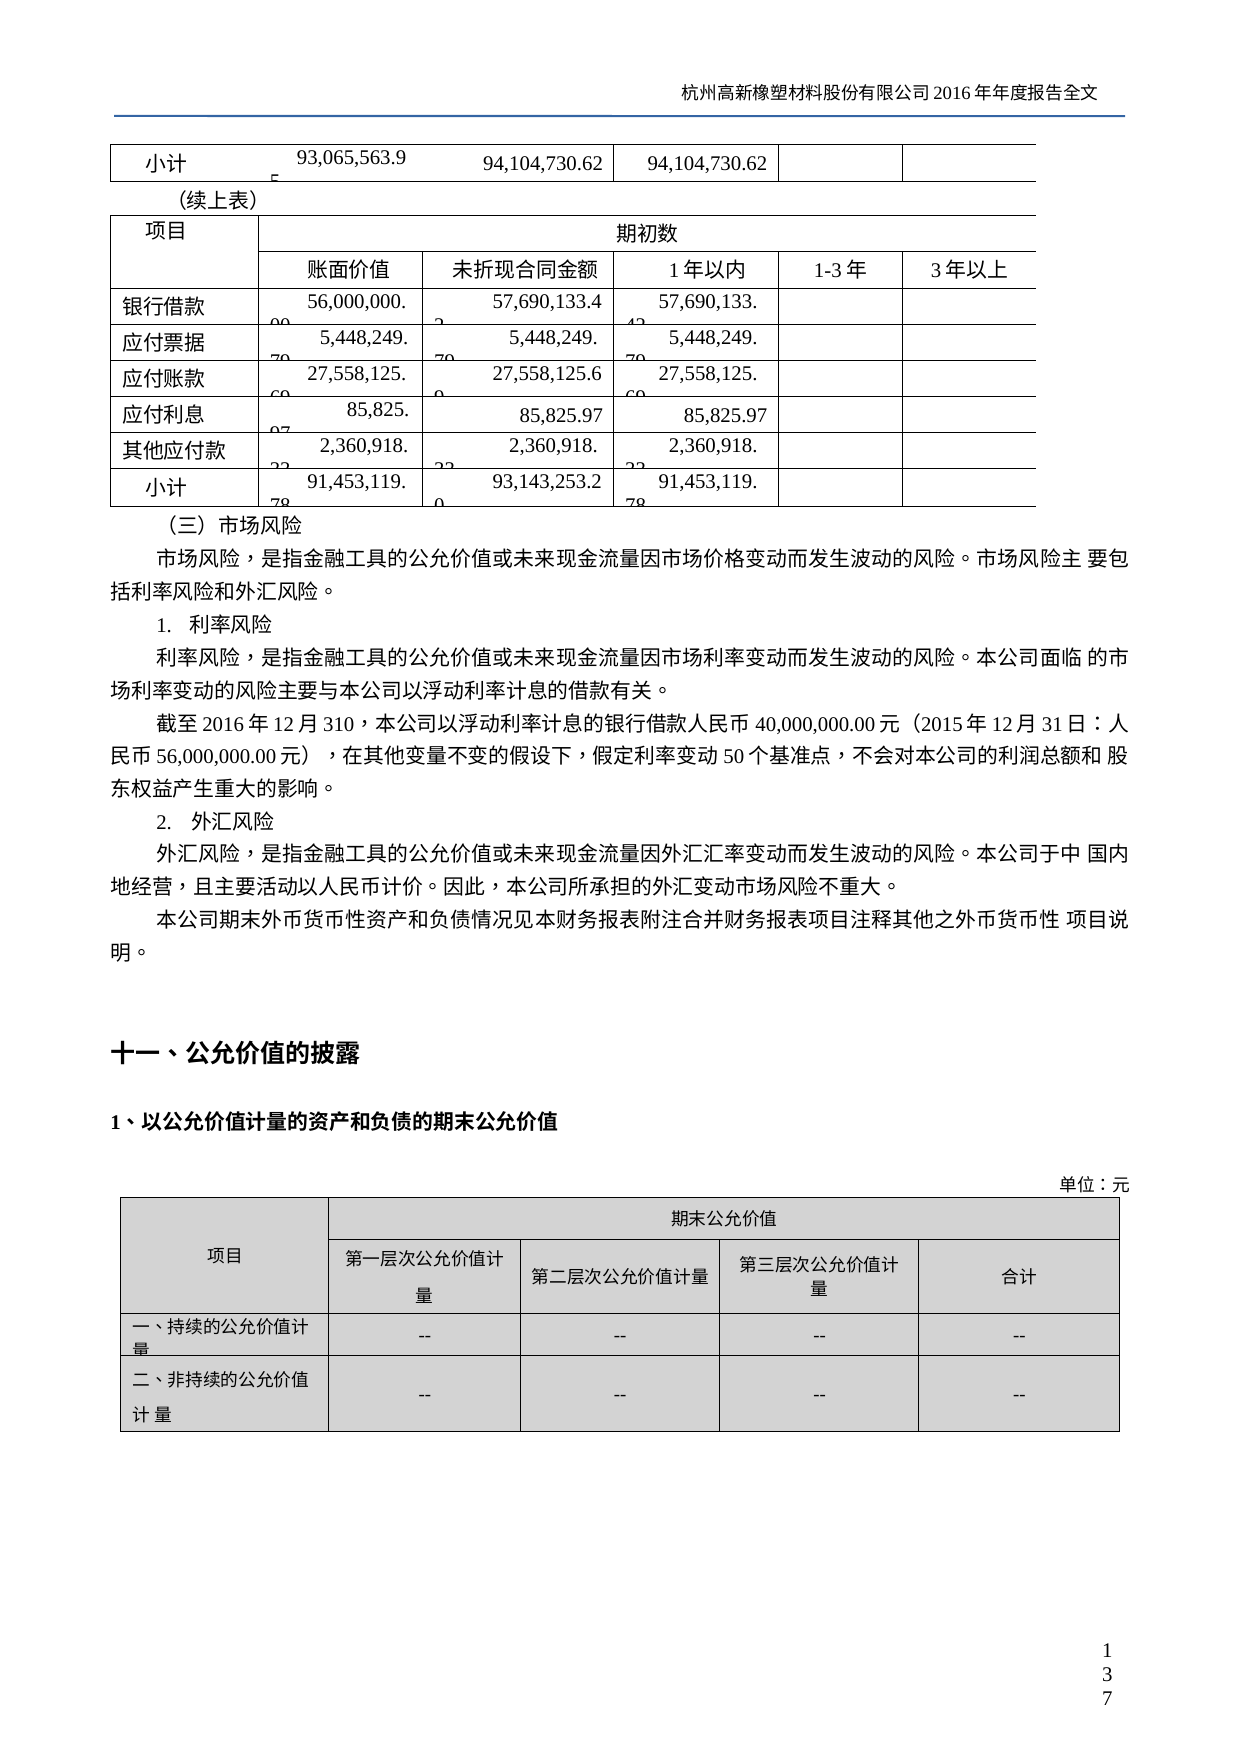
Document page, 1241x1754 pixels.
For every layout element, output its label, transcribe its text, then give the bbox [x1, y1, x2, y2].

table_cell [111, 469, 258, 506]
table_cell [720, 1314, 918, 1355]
text 外汇风险，是指金融工具的公允价值或未来现金流量因外汇汇率变动而发生波动的风险。本公司于中 国内地经营，且主要活动以人民币计价。因此，本公司所承担的外汇变动市场风险不重大。 [110, 836, 1130, 901]
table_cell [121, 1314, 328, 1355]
list 外汇风险 [110, 803, 1130, 836]
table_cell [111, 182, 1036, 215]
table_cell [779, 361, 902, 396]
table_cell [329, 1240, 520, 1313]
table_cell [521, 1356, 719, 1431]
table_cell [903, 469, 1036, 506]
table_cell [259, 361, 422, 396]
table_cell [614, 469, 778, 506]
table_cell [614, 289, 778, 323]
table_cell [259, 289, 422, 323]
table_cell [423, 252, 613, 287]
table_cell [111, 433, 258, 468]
text 1、以公允价值计量的资产和负债的期末公允价值 [110, 1107, 1130, 1135]
text 截至2016年12月310，本公司以浮动利率计息的银行借款人民币40,000,000.00元（2015年12月31日：人 民币56,000,000.00元），在其他变量不变的假设下，假定利率变动50个基准点，不会对本公司的利润总额和 股东权益产生重大的影响。 [110, 705, 1130, 803]
text （三）市场风险 [110, 507, 1130, 540]
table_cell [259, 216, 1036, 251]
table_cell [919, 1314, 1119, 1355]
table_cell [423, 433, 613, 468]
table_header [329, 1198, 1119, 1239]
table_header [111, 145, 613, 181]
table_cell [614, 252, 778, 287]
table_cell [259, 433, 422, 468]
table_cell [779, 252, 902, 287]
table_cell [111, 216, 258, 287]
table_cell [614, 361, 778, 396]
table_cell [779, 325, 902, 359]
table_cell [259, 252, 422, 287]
list 利率风险 [110, 606, 1130, 639]
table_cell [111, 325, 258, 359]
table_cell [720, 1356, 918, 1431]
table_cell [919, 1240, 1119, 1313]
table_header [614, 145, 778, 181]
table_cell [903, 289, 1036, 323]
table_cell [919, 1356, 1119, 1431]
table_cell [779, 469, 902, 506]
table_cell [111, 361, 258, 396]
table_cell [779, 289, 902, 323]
text 市场风险，是指金融工具的公允价值或未来现金流量因市场价格变动而发生波动的风险。市场风险主 要包括利率风险和外汇风险。 [110, 540, 1130, 606]
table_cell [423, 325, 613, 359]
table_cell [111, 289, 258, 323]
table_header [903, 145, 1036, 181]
text 利率风险，是指金融工具的公允价值或未来现金流量因市场利率变动而发生波动的风险。本公司面临 的市场利率变动的风险主要与本公司以浮动利率计息的借款有关。 [110, 639, 1130, 705]
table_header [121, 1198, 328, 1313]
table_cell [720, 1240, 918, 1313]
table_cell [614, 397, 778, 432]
text 本公司期末外币货币性资产和负债情况见本财务报表附注合并财务报表项目注释其他之外币货币性 项目说明。 [110, 901, 1130, 966]
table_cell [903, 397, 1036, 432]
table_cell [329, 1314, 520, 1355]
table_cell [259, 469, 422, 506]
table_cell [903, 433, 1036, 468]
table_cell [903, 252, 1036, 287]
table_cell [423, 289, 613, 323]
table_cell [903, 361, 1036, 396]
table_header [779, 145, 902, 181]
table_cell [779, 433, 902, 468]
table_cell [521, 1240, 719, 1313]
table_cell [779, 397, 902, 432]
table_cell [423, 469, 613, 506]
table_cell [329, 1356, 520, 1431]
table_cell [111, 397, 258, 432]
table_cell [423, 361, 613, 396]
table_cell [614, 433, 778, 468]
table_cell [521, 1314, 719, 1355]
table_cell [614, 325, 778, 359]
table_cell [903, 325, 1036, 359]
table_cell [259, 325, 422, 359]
text 十一、公允价值的披露 [110, 1035, 1130, 1069]
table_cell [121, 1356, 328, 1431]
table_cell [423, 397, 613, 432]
text 单位：元 [110, 1173, 1130, 1197]
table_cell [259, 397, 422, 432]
